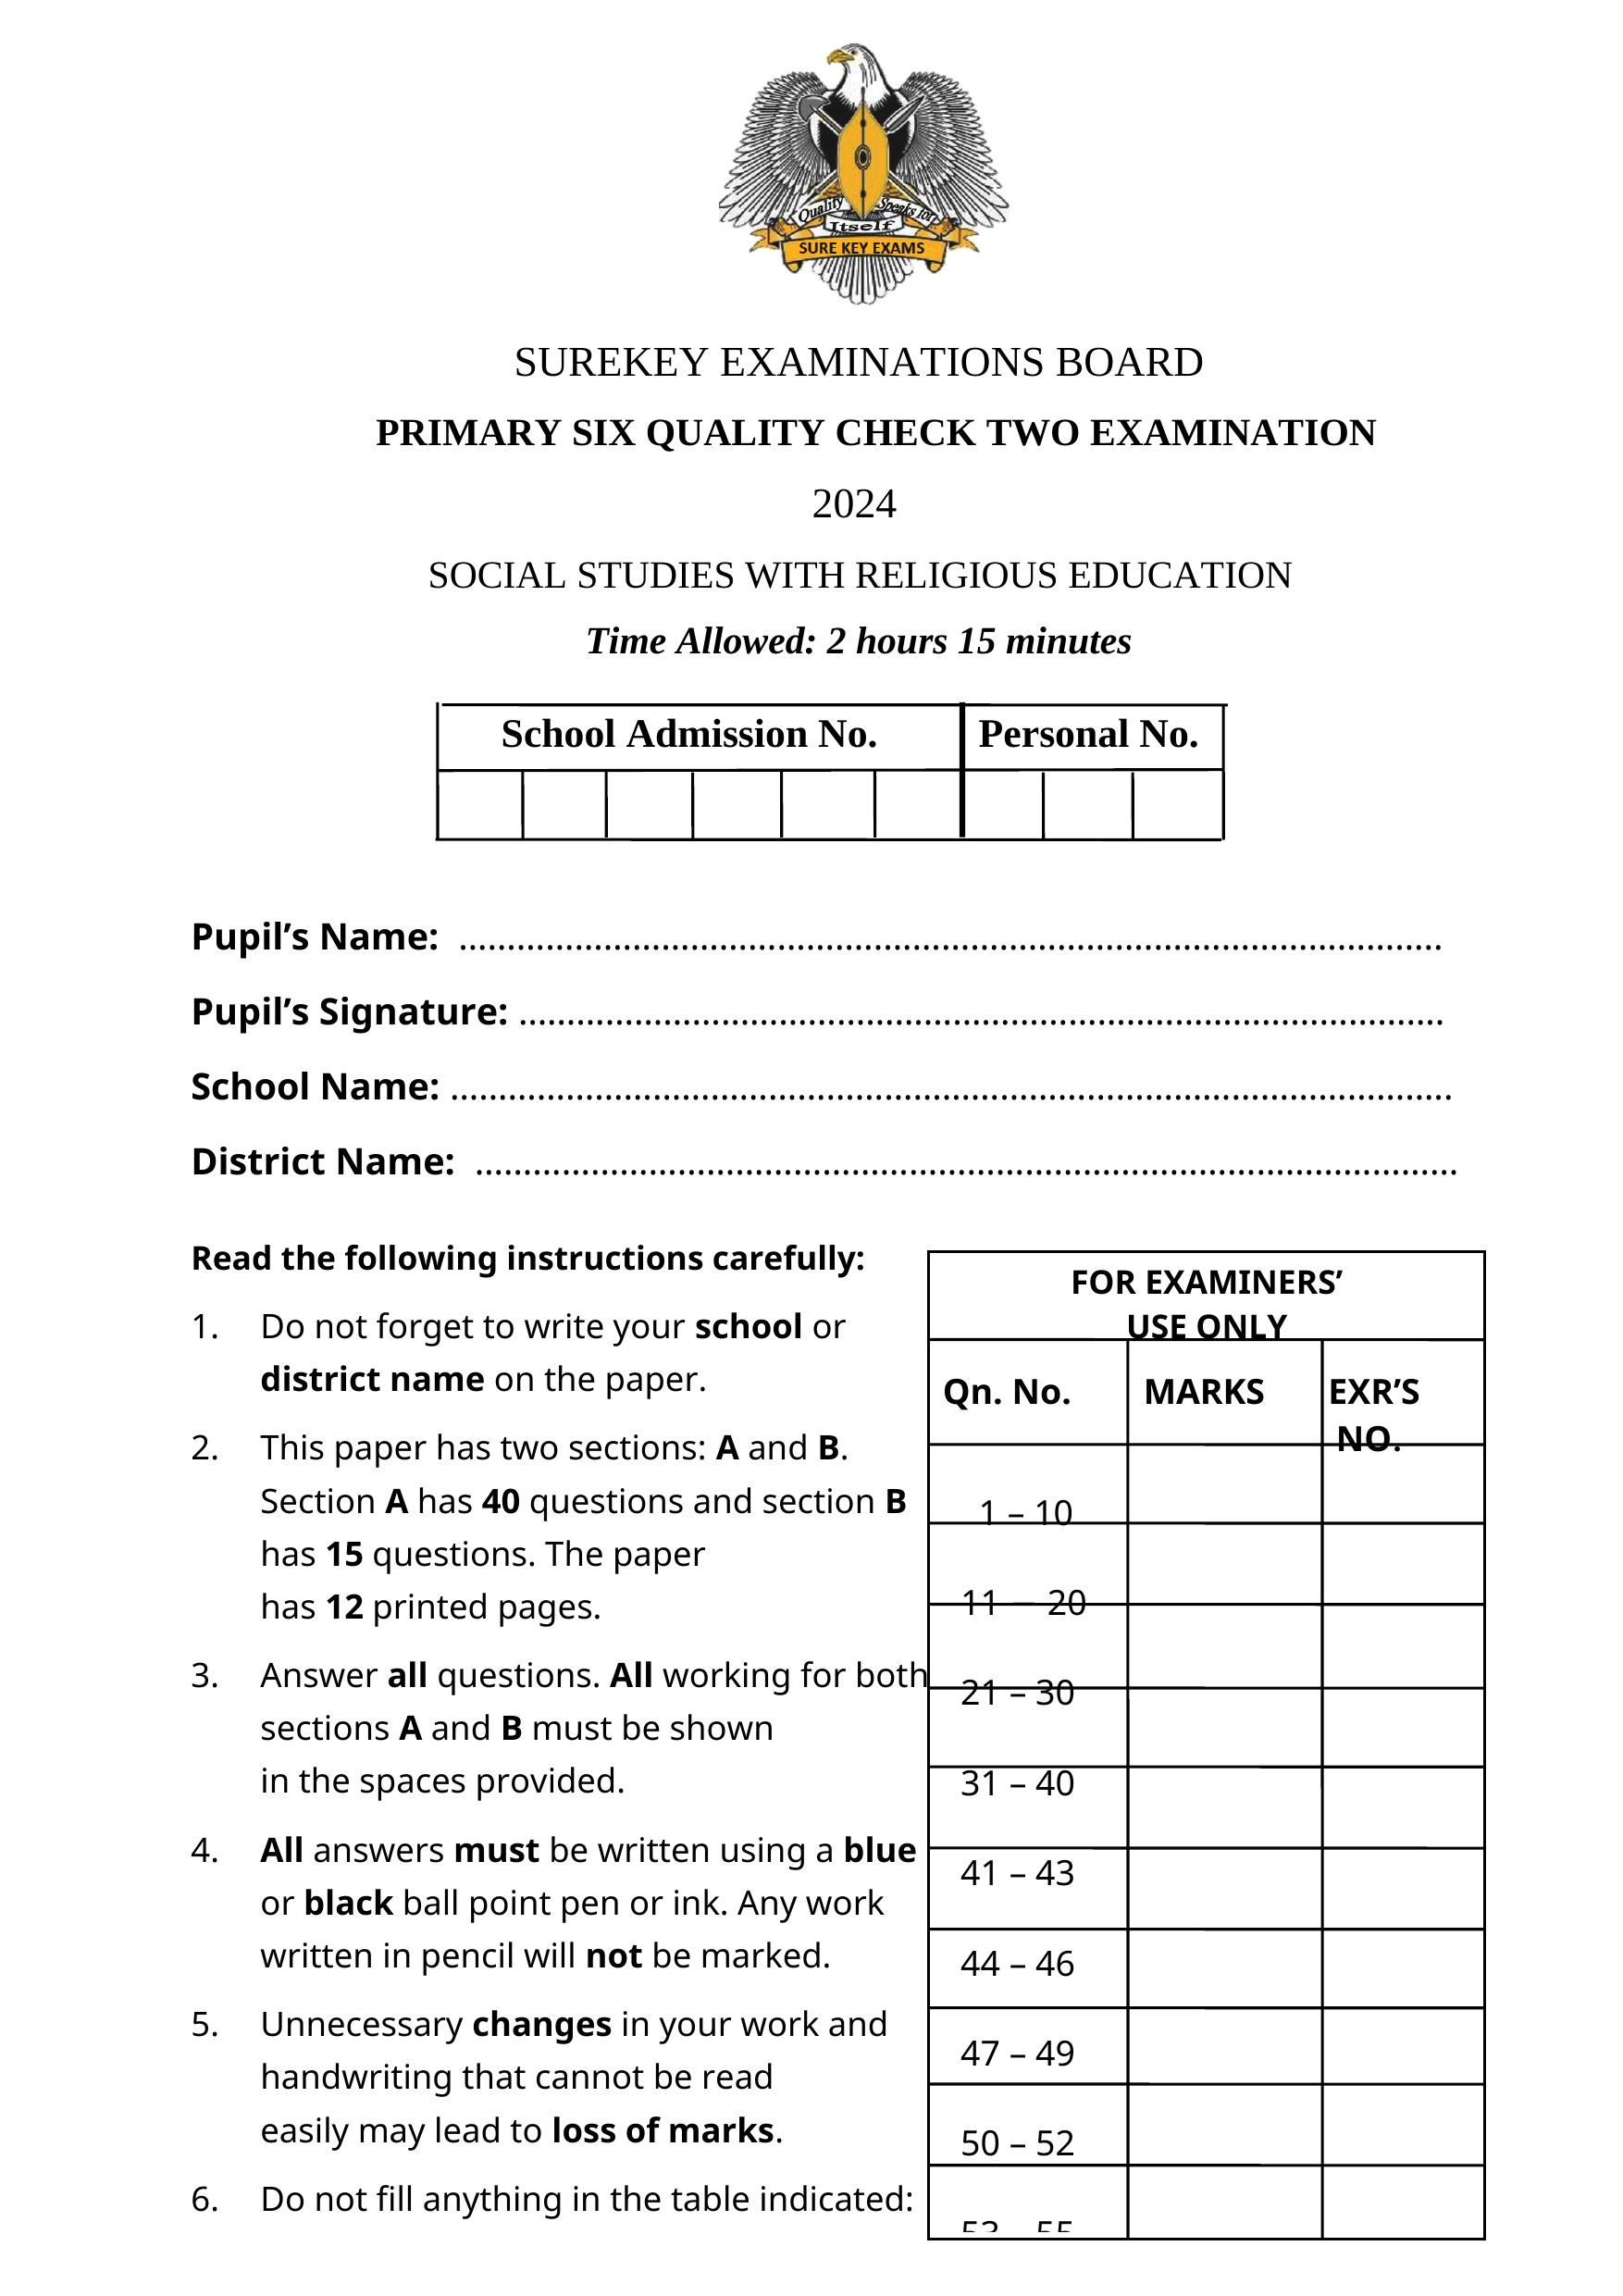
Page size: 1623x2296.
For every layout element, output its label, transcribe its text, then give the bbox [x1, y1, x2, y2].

list Unnecessary changes in your work and handwriting that cannot be read [191, 2001, 927, 2100]
text Pupil’s Name: ……………………………………..………………………..……………………….. [191, 911, 1539, 961]
text 2024 [121, 478, 1513, 527]
text SUREKEY EXAMINATIONS BOARD [432, 336, 1211, 385]
list has 12 printed pages. [260, 1582, 927, 1629]
list All answers must be written using a blue [191, 1826, 927, 1872]
text PRIMARY SIX QUALITY CHECK TWO EXAMINATION [121, 410, 1513, 454]
text Read the following instructions carefully: [191, 1235, 1539, 1280]
list or black ball point pen or ink. Any work [260, 1879, 927, 1925]
text School Name: ………………………………………………………………………………………….. [191, 1061, 1539, 1111]
text Pupil’s Signature: …………………………………………………………..………………………. [191, 986, 1539, 1036]
text Time Allowed: 2 hours 15 minutes [121, 618, 1513, 663]
list in the spaces provided. [260, 1757, 927, 1803]
list easily may lead to loss of marks. [260, 2106, 927, 2153]
list written in pencil will not be marked. [260, 1931, 927, 1978]
list Do not forget to write your school or [191, 1302, 923, 1348]
list Do not fill anything in the table indicated: [191, 2176, 927, 2221]
text SOCIAL STUDIES WITH RELIGIOUS EDUCATION [121, 552, 1513, 596]
text District Name: ………………………………………………………………………………………… [191, 1136, 1539, 1185]
list This paper has two sections: A and B. Section A has 40 questions and section B has 15 questions. The paper [191, 1424, 927, 1576]
list Answer all questions. All working for both sections A and B must be shown [191, 1651, 927, 1750]
picture [713, 43, 1015, 306]
list district name on the paper. [260, 1355, 923, 1401]
